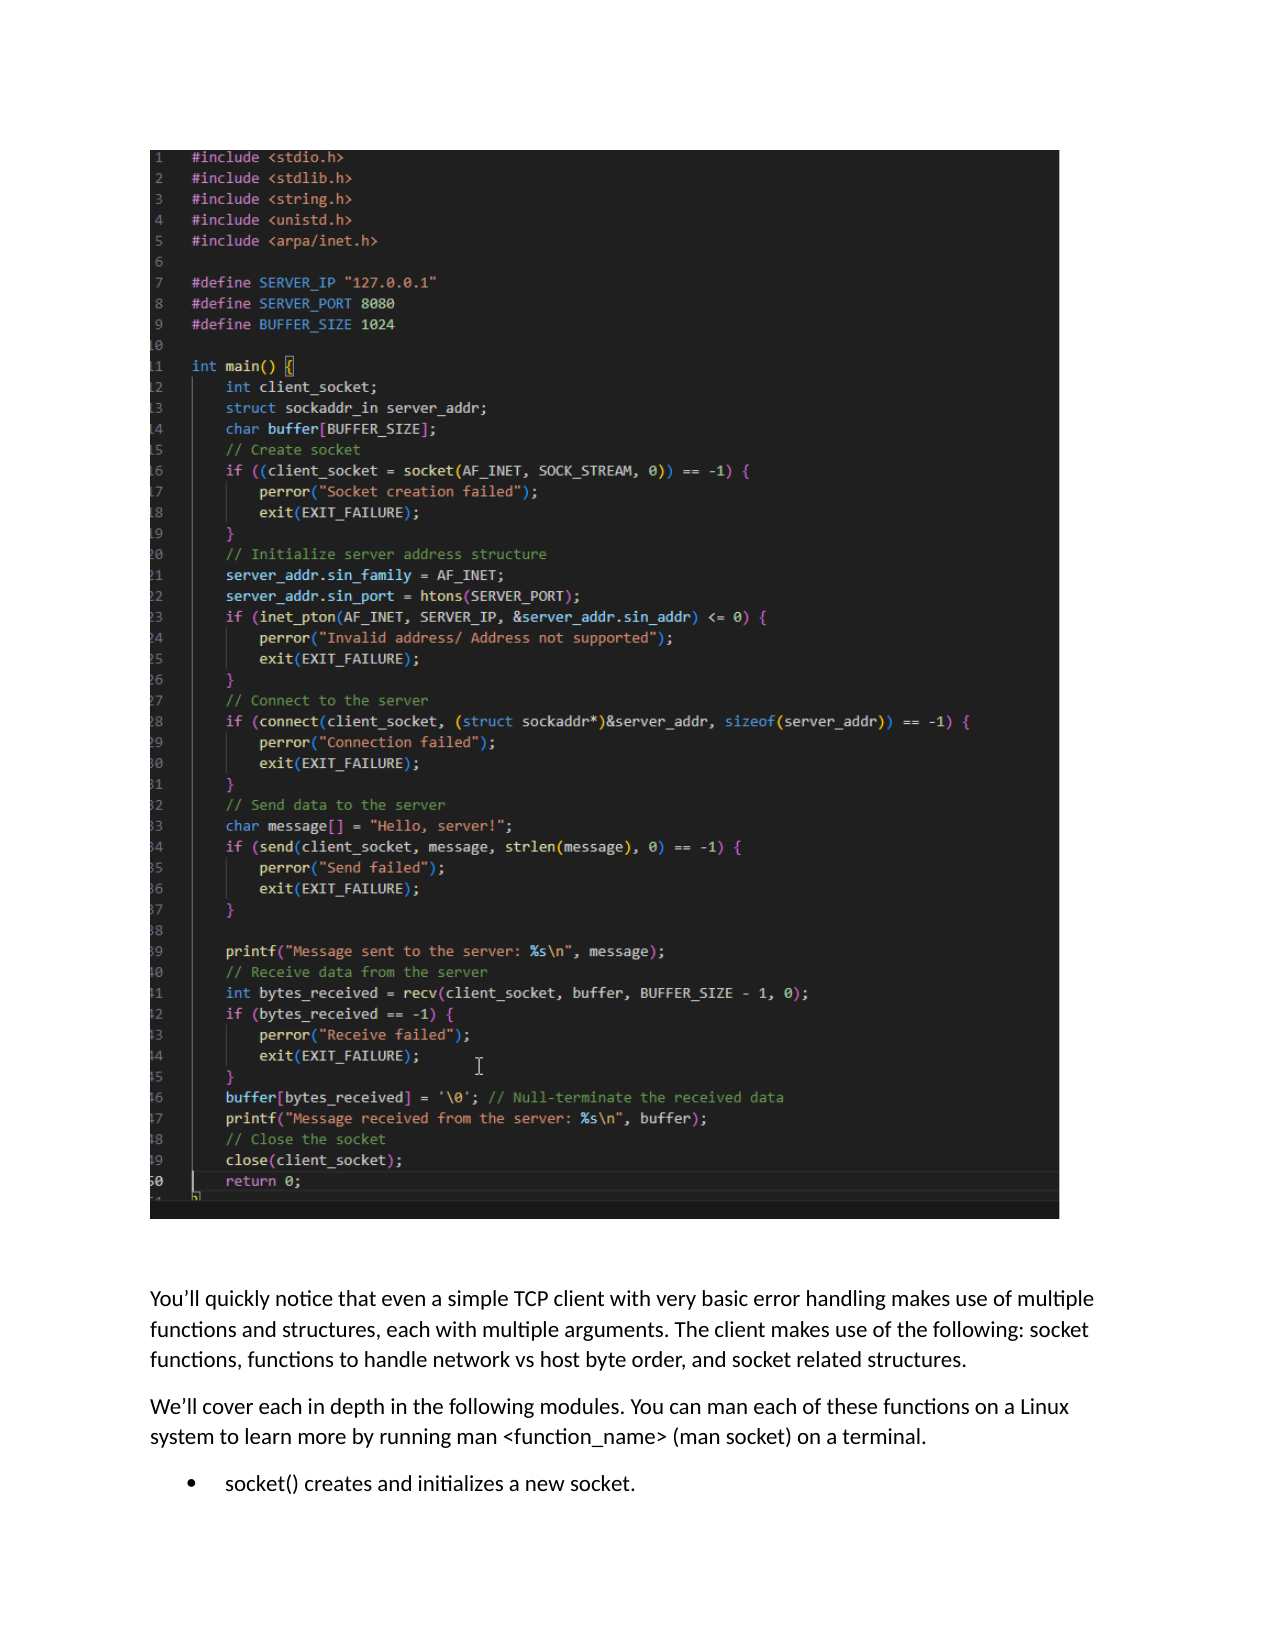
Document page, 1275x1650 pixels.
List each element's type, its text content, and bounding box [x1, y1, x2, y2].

picture [150, 150, 1060, 1219]
list socket() creates and initializes a new socket. [187, 1469, 1125, 1497]
text We’ll cover each in depth in the following modules. You can man each of these functions on a Linux system to learn more by running man <function_name> (man socket) on a terminal. [150, 1392, 1125, 1450]
text You’ll quickly notice that even a simple TCP client with very basic error handling makes use of multiple functions and structures, each with multiple arguments. The client makes use of the following: socket functions, functions to handle network vs host byte order, and socket related structures. [150, 1284, 1125, 1373]
